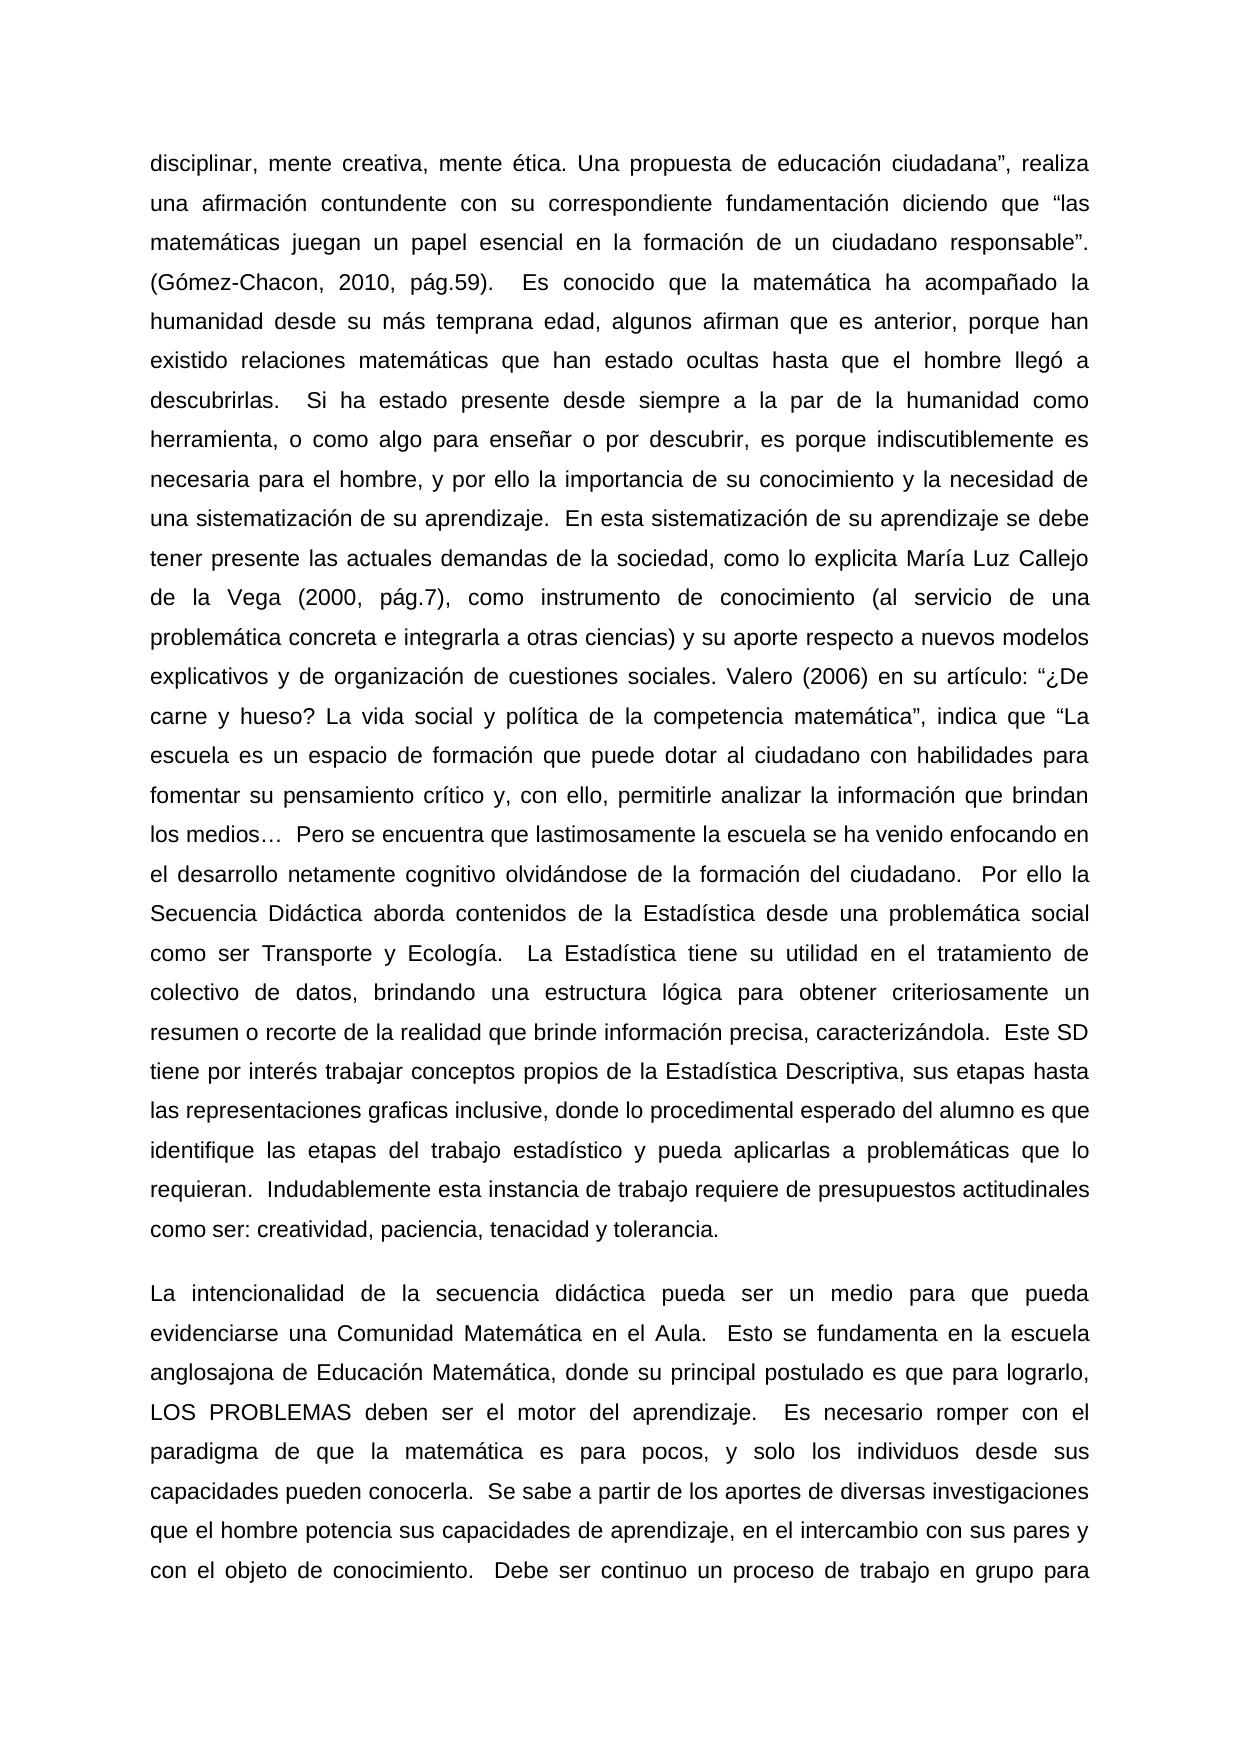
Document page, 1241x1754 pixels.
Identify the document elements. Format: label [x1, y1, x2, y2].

text [150, 150, 1090, 1242]
text [150, 1280, 1090, 1583]
